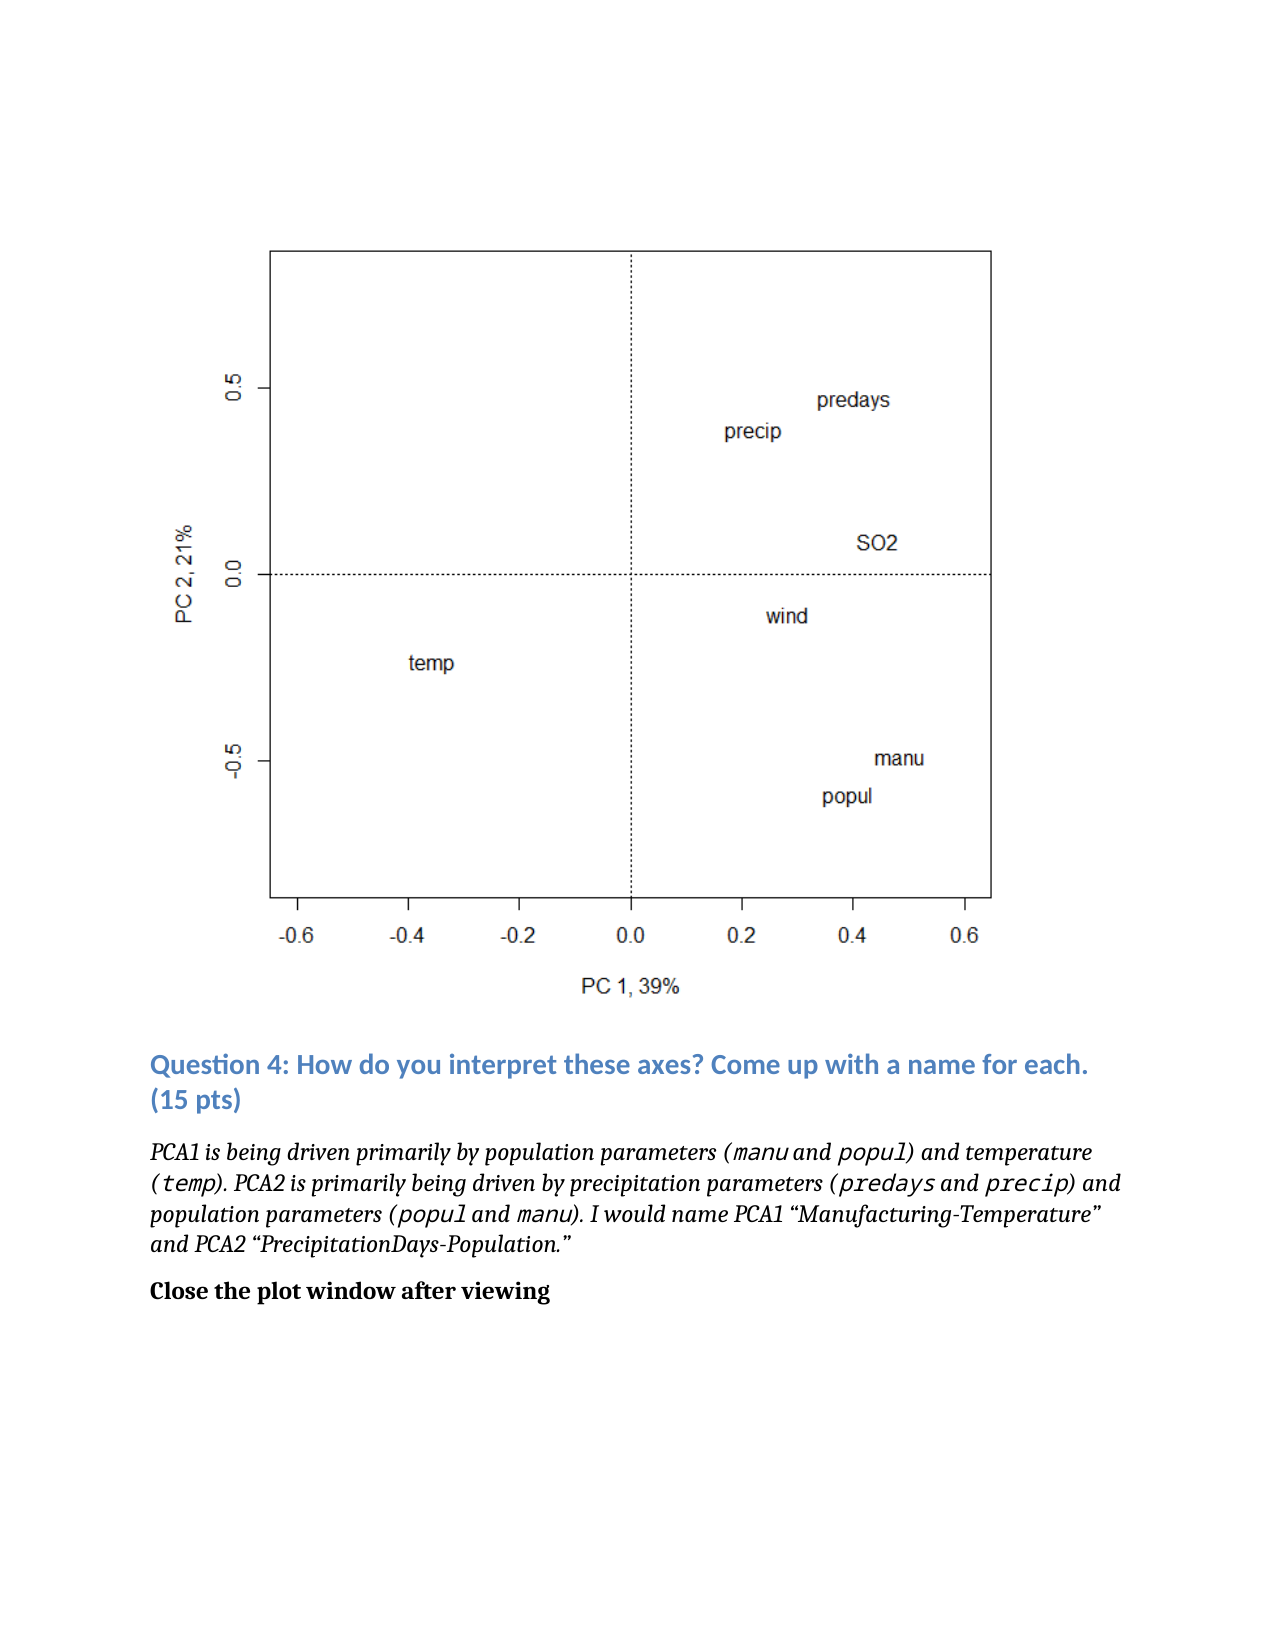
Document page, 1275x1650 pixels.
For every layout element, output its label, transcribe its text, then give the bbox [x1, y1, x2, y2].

text PCA1 is being driven primarily by population parameters (manu and popul) and temperature (temp). PCA2 is primarily being driven by precipitation parameters (predays and precip) and population parameters (popul and manu). I would name PCA1 “Manufacturing-Temperature” and PCA2 “PrecipitationDays-Population.” [150, 1136, 1125, 1258]
subtitle Question 4: How do you interpret these axes? Come up with a name for each. (15 pts) [150, 1046, 1125, 1117]
picture [168, 150, 1044, 1025]
text Close the plot window after viewing [150, 1277, 1125, 1306]
